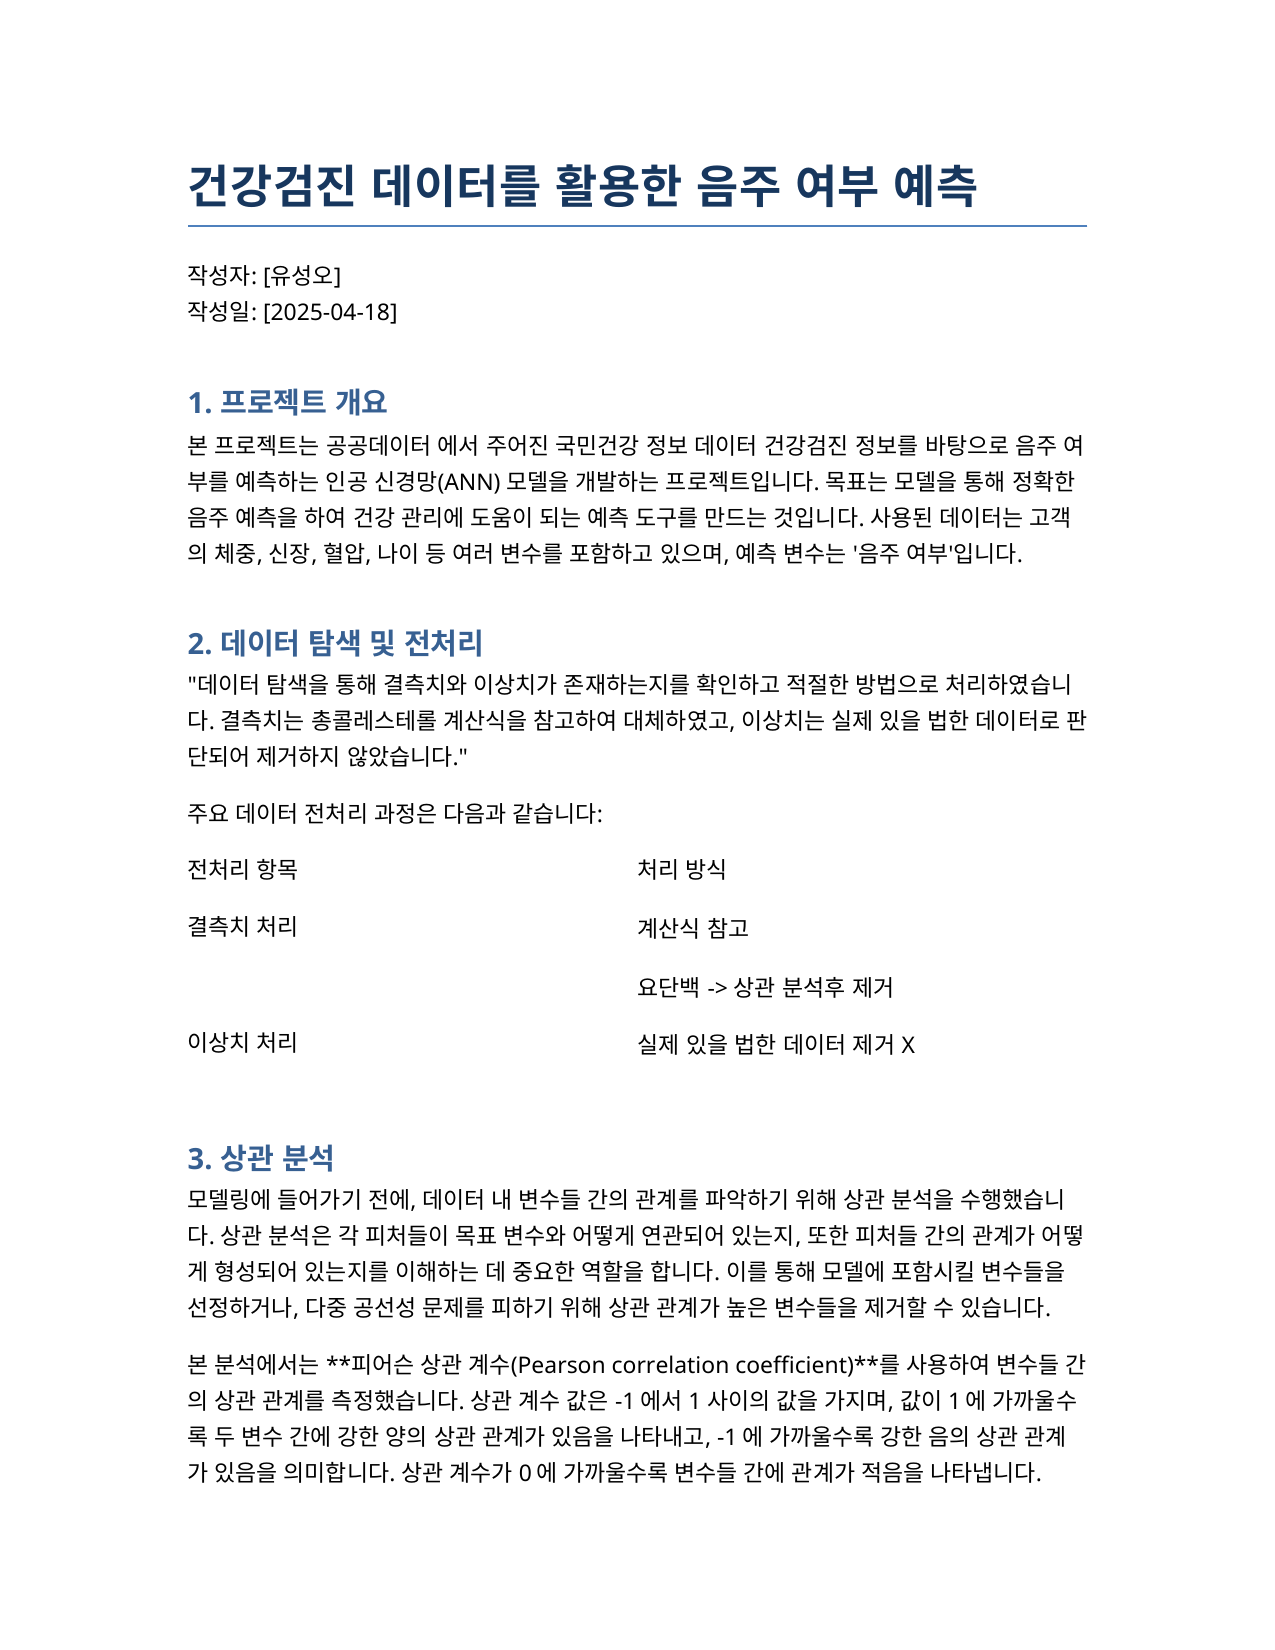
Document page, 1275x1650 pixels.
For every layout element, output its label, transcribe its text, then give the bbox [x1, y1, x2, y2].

table_header 처리 방식 [626, 855, 1076, 910]
table_cell 결측치 처리 [176, 910, 626, 1027]
title 건강검진 데이터를 활용한 음주 여부 예측 [187, 150, 1087, 227]
table_cell 실제 있을 법한 데이터 제거 X [626, 1028, 1076, 1085]
table_header 전처리 항목 [176, 855, 626, 910]
subtitle 2. 데이터 탐색 및 전처리 [187, 623, 1087, 663]
text 본 프로젝트는 공공데이터 에서 주어진 국민건강 정보 데이터 건강검진 정보를 바탕으로 음주 여부를 예측하는 인공 신경망(ANN) 모델을 개발하는 프로젝트입니다. 목표는 모델을 통해 정확한 음주 예측을 하여 건강 관리에 도움이 되는 예측 도구를 만드는 것입니다. 사용된 데이터는 고객의 체중, 신장, 혈압, 나이 등 여러 변수를 포함하고 있으며, 예측 변수는 '음주 여부'입니다. [187, 428, 1087, 569]
table_cell 계산식 참고 요단백 -> 상관 분석후 제거 [626, 910, 1076, 1027]
text "데이터 탐색을 통해 결측치와 이상치가 존재하는지를 확인하고 적절한 방법으로 처리하였습니다. 결측치는 총콜레스테롤 계산식을 참고하여 대체하였고, 이상치는 실제 있을 법한 데이터로 판단되어 제거하지 않았습니다." [187, 669, 1087, 772]
subtitle 3. 상관 분석 [187, 1135, 1087, 1178]
text 모델링에 들어가기 전에, 데이터 내 변수들 간의 관계를 파악하기 위해 상관 분석을 수행했습니다. 상관 분석은 각 피처들이 목표 변수와 어떻게 연관되어 있는지, 또한 피처들 간의 관계가 어떻게 형성되어 있는지를 이해하는 데 중요한 역할을 합니다. 이를 통해 모델에 포함시킬 변수들을 선정하거나, 다중 공선성 문제를 피하기 위해 상관 관계가 높은 변수들을 제거할 수 있습니다. [187, 1184, 1087, 1323]
subtitle 1. 프로젝트 개요 [187, 382, 1087, 422]
text 본 분석에서는 **피어슨 상관 계수(Pearson correlation coefficient)**를 사용하여 변수들 간의 상관 관계를 측정했습니다. 상관 계수 값은 -1에서 1 사이의 값을 가지며, 값이 1에 가까울수록 두 변수 간에 강한 양의 상관 관계가 있음을 나타내고, -1에 가까울수록 강한 음의 상관 관계가 있음을 의미합니다. 상관 계수가 0에 가까울수록 변수들 간에 관계가 적음을 나타냅니다. [187, 1349, 1087, 1488]
text 작성자: [유성오] 작성일: [2025-04-18] [187, 258, 1087, 327]
text 주요 데이터 전처리 과정은 다음과 같습니다: [187, 798, 1087, 829]
table_cell 이상치 처리 [176, 1028, 626, 1085]
